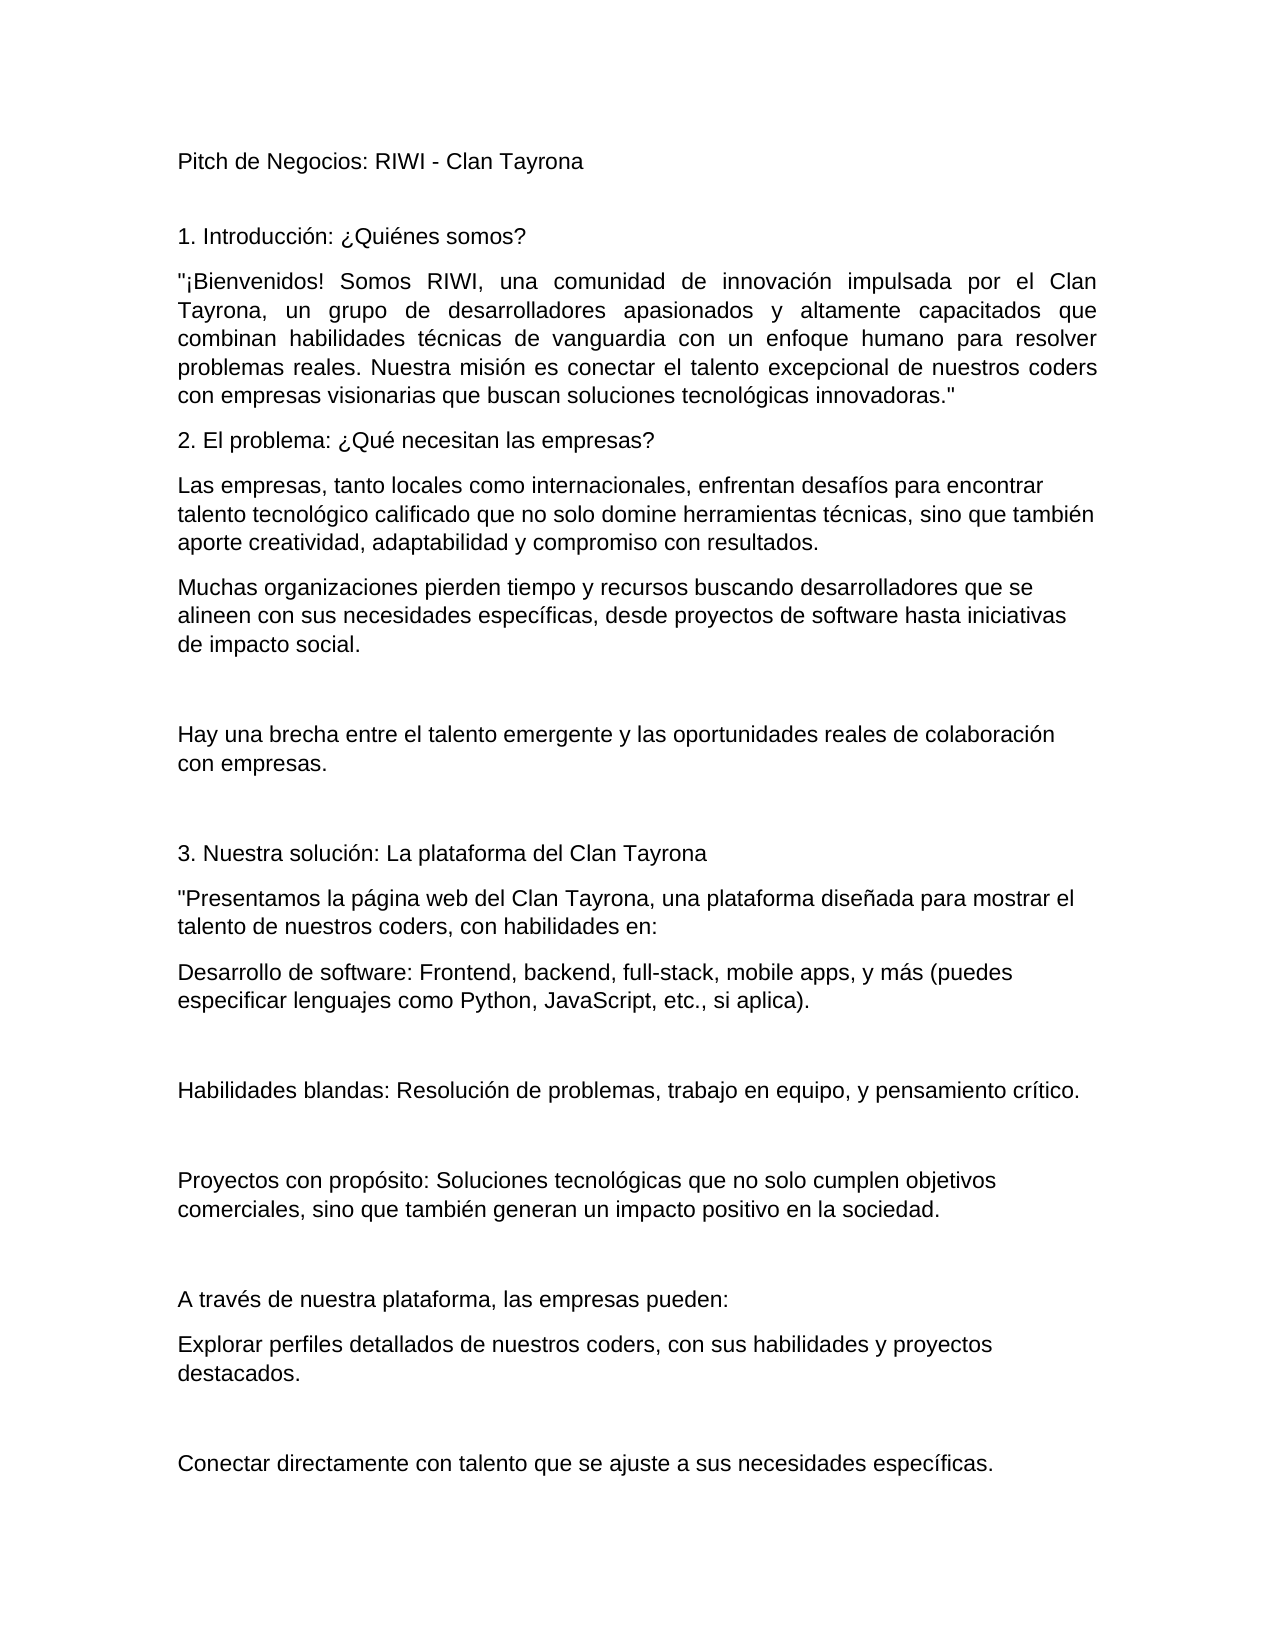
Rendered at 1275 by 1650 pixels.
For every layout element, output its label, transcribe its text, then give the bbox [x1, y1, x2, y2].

text 2. El problema: ¿Qué necesitan las empresas? [177, 427, 1098, 453]
text Hay una brecha entre el talento emergente y las oportunidades reales de colaboración con empresas. [177, 721, 1098, 776]
text A través de nuestra plataforma, las empresas pueden: [177, 1286, 1098, 1312]
text 3. Nuestra solución: La plataforma del Clan Tayrona [177, 840, 1098, 866]
text 1. Introducción: ¿Quiénes somos? [177, 223, 1098, 249]
text Conectar directamente con talento que se ajuste a sus necesidades específicas. [177, 1450, 1098, 1476]
text Proyectos con propósito: Soluciones tecnológicas que no solo cumplen objetivos comerciales, sino que también generan un impacto positivo en la sociedad. [177, 1167, 1098, 1222]
text "Presentamos la página web del Clan Tayrona, una plataforma diseñada para mostrar el talento de nuestros coders, con habilidades en: [177, 885, 1098, 940]
text "¡Bienvenidos! Somos RIWI, una comunidad de innovación impulsada por el Clan Tayrona, un grupo de desarrolladores apasionados y altamente capacitados que combinan habilidades técnicas de vanguardia con un enfoque humano para resolver problemas reales. Nuestra misión es conectar el talento excepcional de nuestros coders con empresas visionarias que buscan soluciones tecnológicas innovadoras." [177, 268, 1098, 408]
text Pitch de Negocios: RIWI - Clan Tayrona [177, 148, 1098, 204]
text Desarrollo de software: Frontend, backend, full-stack, mobile apps, y más (puedes especificar lenguajes como Python, JavaScript, etc., si aplica). [177, 958, 1098, 1013]
text Habilidades blandas: Resolución de problemas, trabajo en equipo, y pensamiento crítico. [177, 1077, 1098, 1103]
text Las empresas, tanto locales como internacionales, enfrentan desafíos para encontrar talento tecnológico calificado que no solo domine herramientas técnicas, sino que también aporte creatividad, adaptabilidad y compromiso con resultados. [177, 472, 1098, 555]
text Explorar perfiles detallados de nuestros coders, con sus habilidades y proyectos destacados. [177, 1331, 1098, 1386]
text Muchas organizaciones pierden tiempo y recursos buscando desarrolladores que se alineen con sus necesidades específicas, desde proyectos de software hasta iniciativas de impacto social. [177, 574, 1098, 657]
